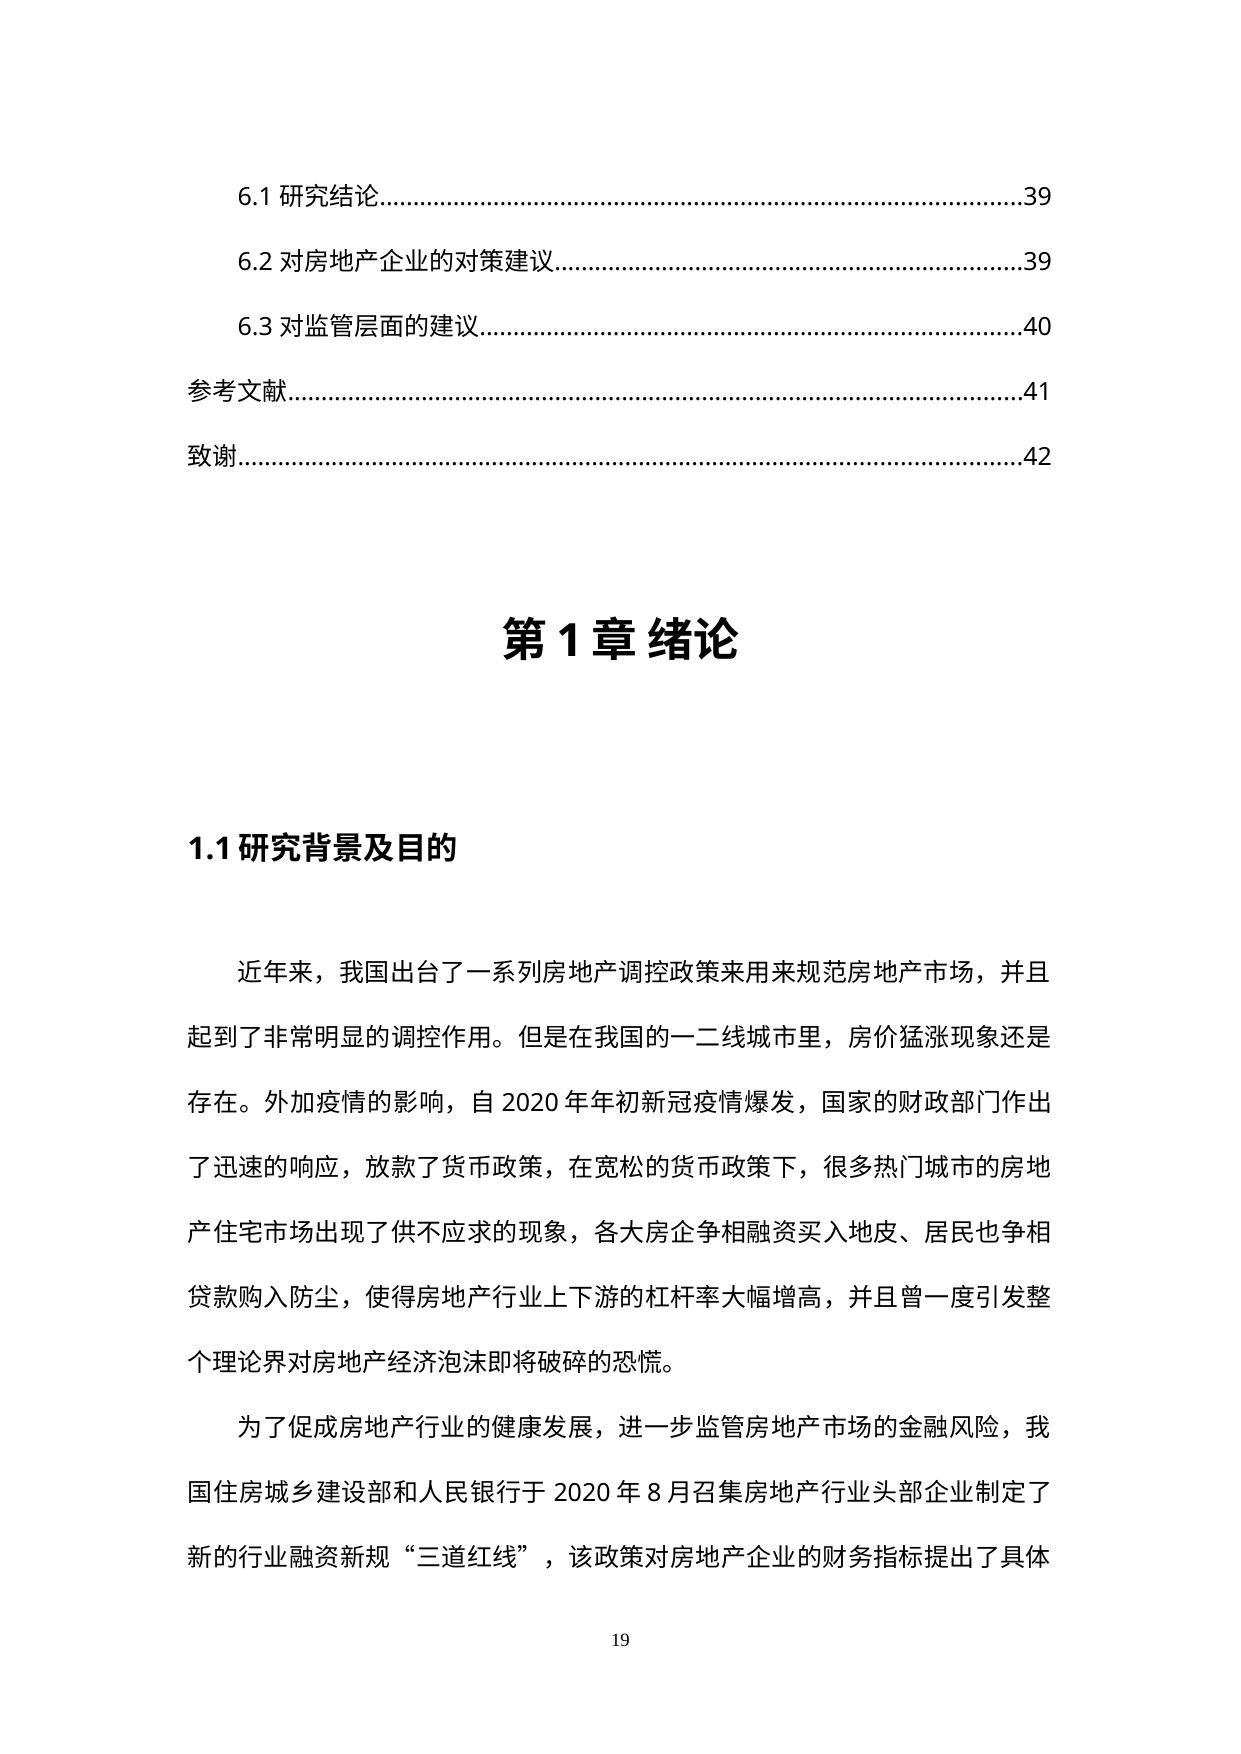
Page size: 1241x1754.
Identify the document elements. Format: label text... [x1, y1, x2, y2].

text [187, 1393, 1053, 1588]
subtitle 第1章 绪论 [187, 587, 1053, 685]
text 近年来，我国出台了一系列房地产调控政策来用来规范房地产市场，并且起到了非常明显的调控作用。但是在我国的一二线城市里，房价猛涨现象还是存在。外加疫情的影响，自2020年年初新冠疫情爆发，国家的财政部门作出了迅速的响应，放款了货币政策，在宽松的货币政策下，很多热门城市的房地产住宅市场出现了供不应求的现象，各大房企争相融资买入地皮、居民也争相贷款购入防尘，使得房地产行业上下游的杠杆率大幅增高，并且曾一度引发整个理论界对房地产经济泡沫即将破碎的恐慌。 [187, 938, 1053, 1393]
subtitle 1.1研究背景及目的 [187, 813, 1053, 878]
